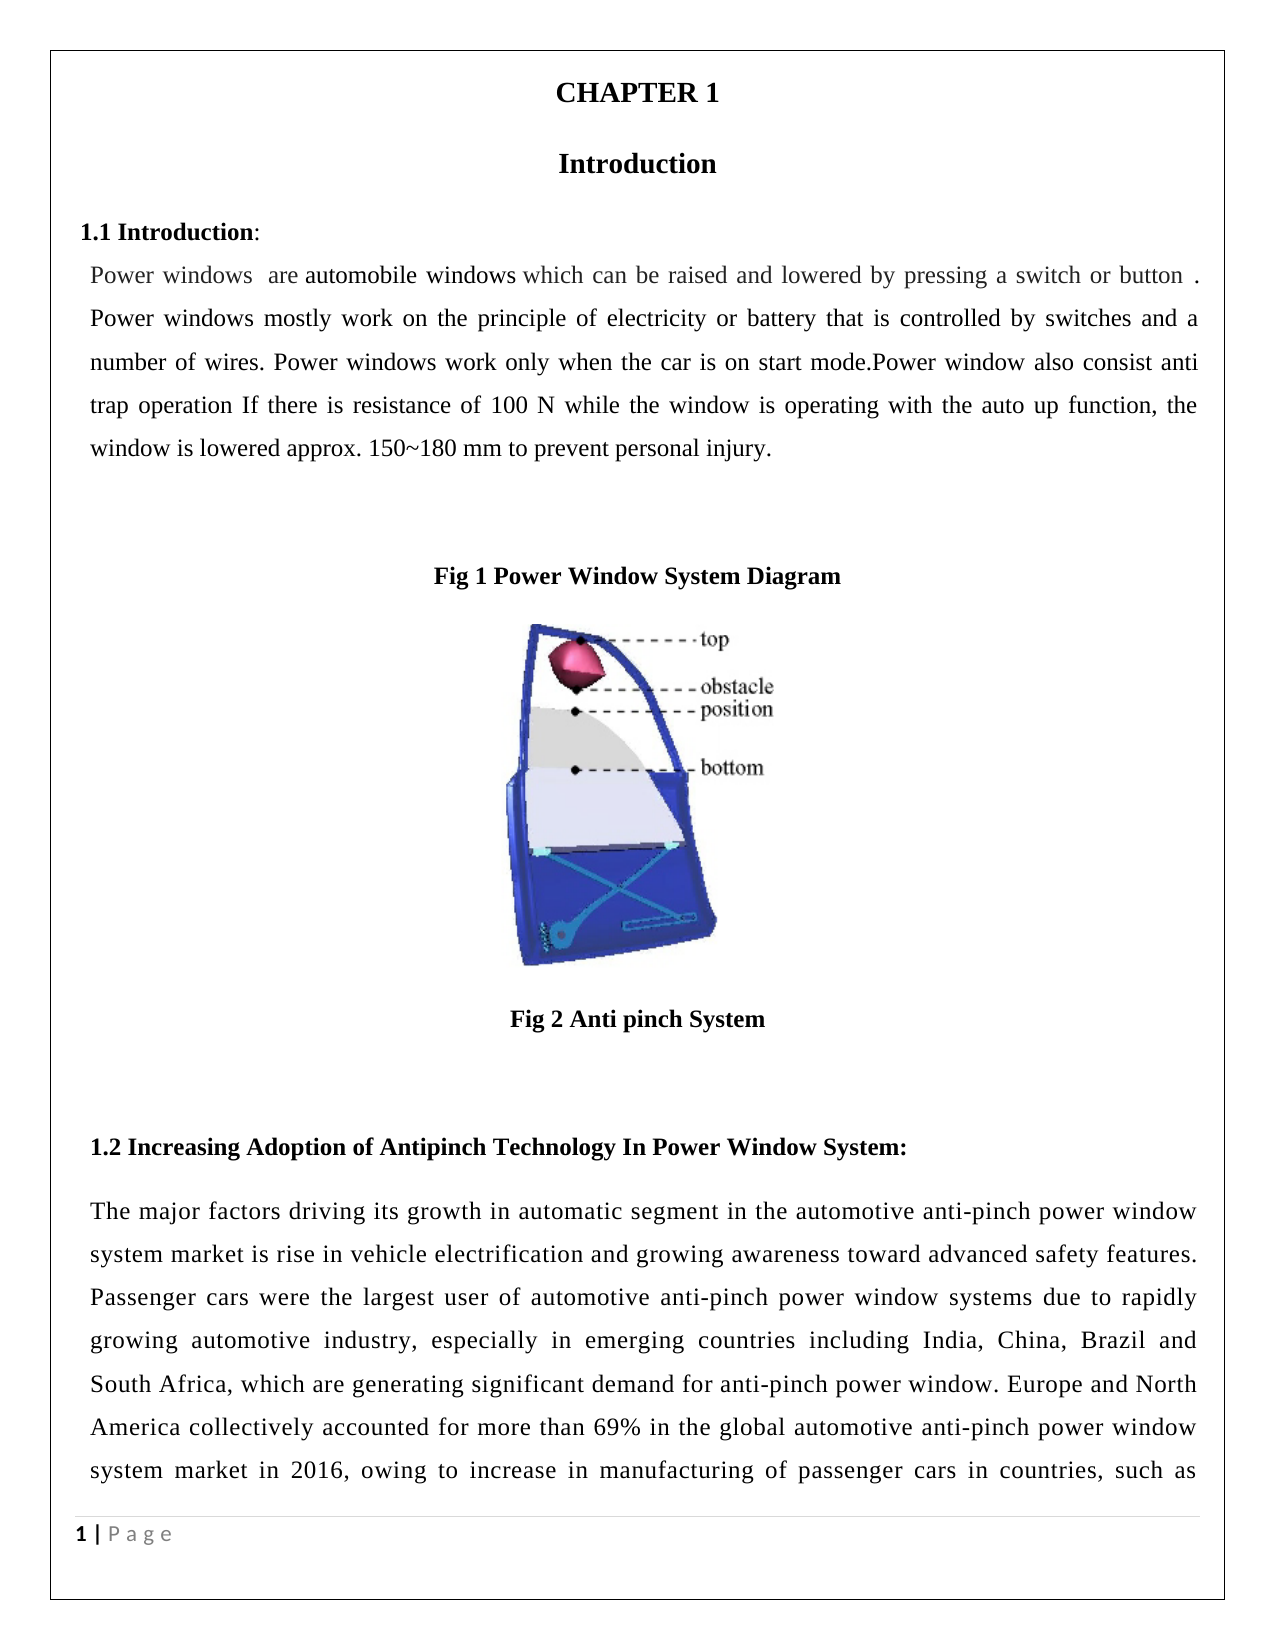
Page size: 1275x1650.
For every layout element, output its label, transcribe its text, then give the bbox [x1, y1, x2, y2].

text Fig 2 Anti pinch System [75, 1004, 1200, 1033]
text Introduction [75, 146, 1200, 180]
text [90, 1196, 1200, 1484]
text 1.2 Increasing Adoption of Antipinch Technology In Power Window System: [90, 1132, 1200, 1161]
list Introduction: [80, 217, 1200, 246]
picture [501, 624, 774, 970]
text Fig 1 Power Window System Diagram [75, 561, 1200, 589]
text CHAPTER 1 [75, 75, 1200, 108]
list Power windows are automobile windows which can be raised and lowered by pressing a switch or button . Power windows mostly work on the principle of electricity or battery that is controlled by switches and a number of wires. Power windows work only when the car is on start mode.Power window also consist anti trap operation If there is resistance of 100 N while the window is operating with the auto up function, the window is lowered approx. 150~180 mm to prevent personal injury. [90, 260, 1200, 462]
